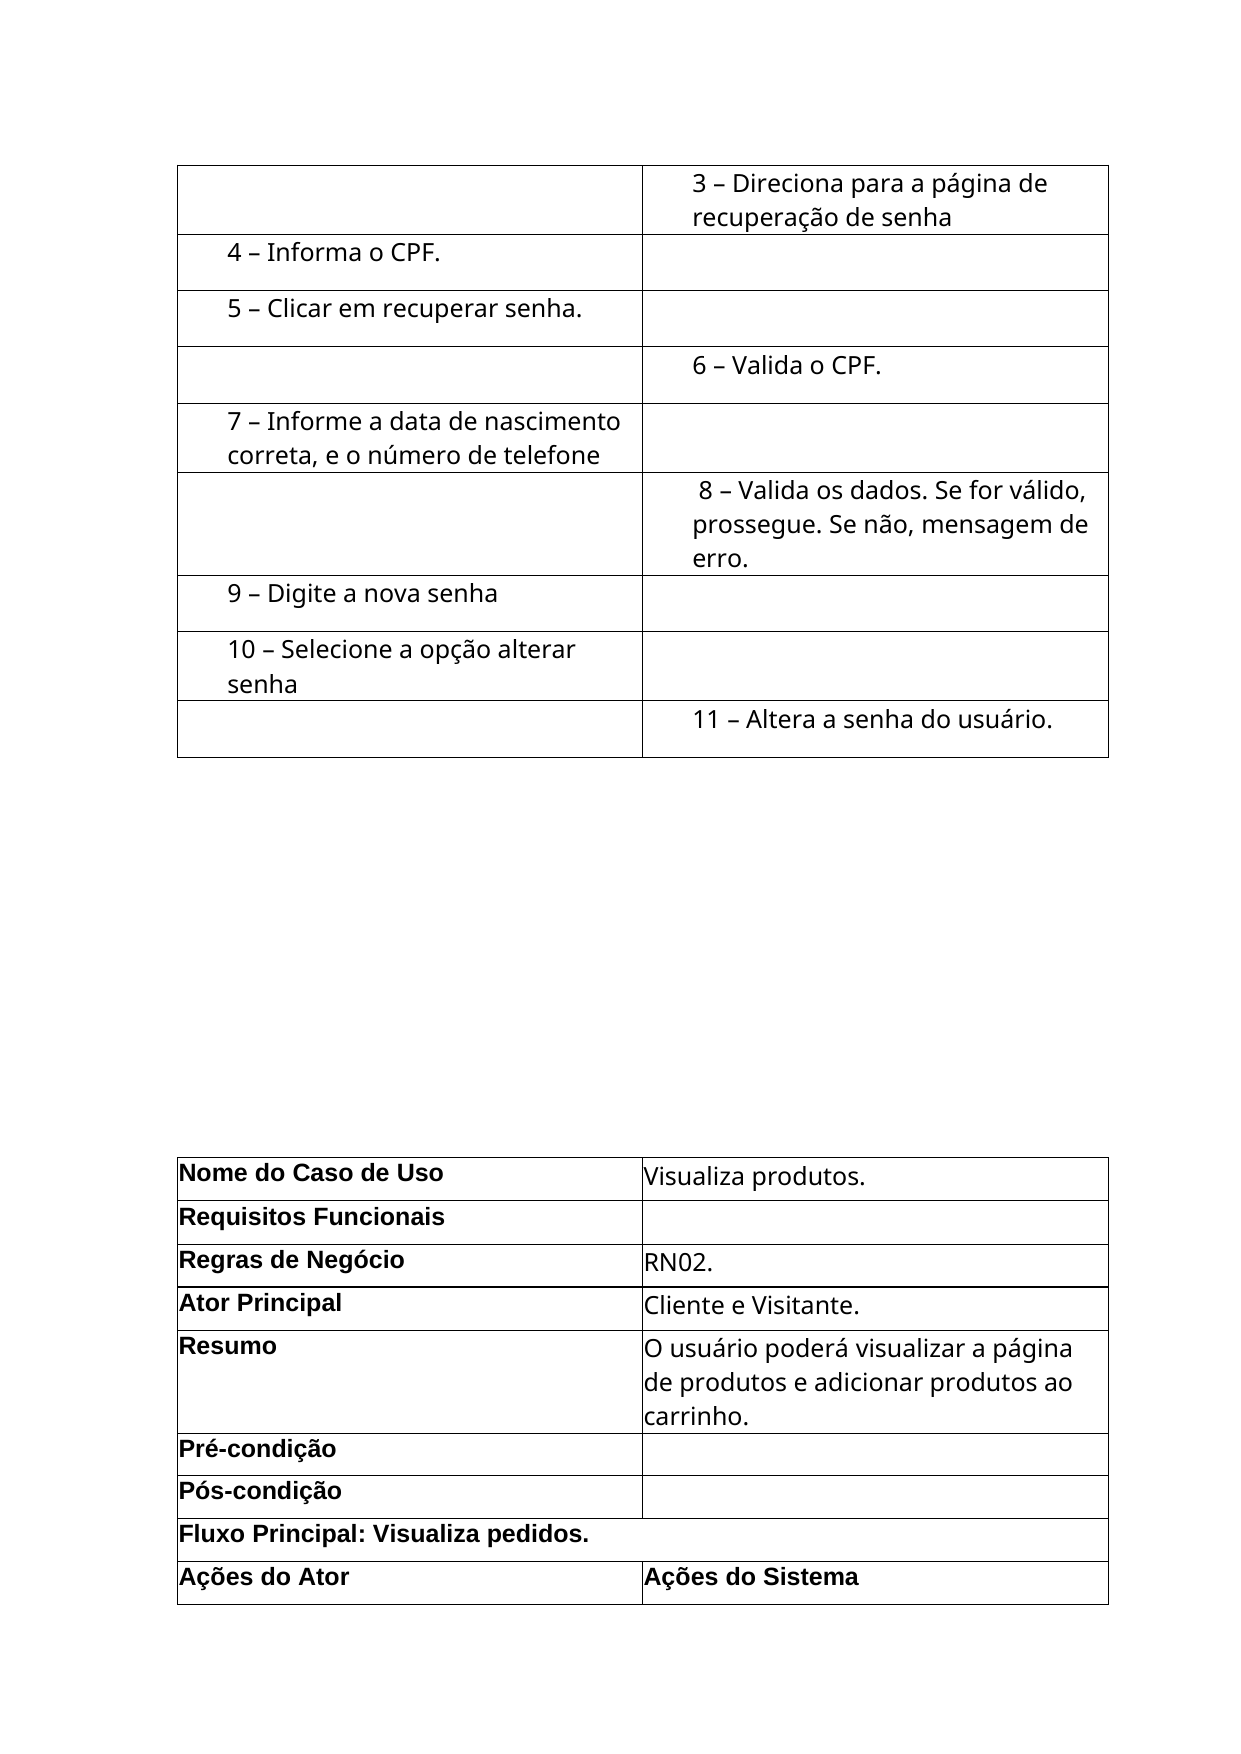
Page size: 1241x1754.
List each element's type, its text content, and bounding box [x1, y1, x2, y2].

table_cell [643, 235, 1108, 290]
table_cell Ator Principal [178, 1288, 642, 1329]
table_header Visualiza produtos. [643, 1158, 1108, 1200]
table_cell Requisitos Funcionais [178, 1201, 642, 1243]
table_cell Ações do Sistema [643, 1562, 1108, 1604]
table_cell [643, 404, 1108, 472]
table_cell 3 – Direciona para a página de recuperação de senha [643, 166, 1108, 234]
table_cell 7 – Informe a data de nascimento correta, e o número de telefone [178, 404, 642, 472]
table_cell Pós-condição [178, 1476, 642, 1518]
table_cell 10 – Selecione a opção alterar senha [178, 632, 642, 700]
table_cell [178, 473, 642, 575]
table_cell [643, 1201, 1108, 1243]
table_cell [178, 347, 642, 402]
table_cell Resumo [178, 1331, 642, 1433]
table_cell 9 – Digite a nova senha [178, 576, 642, 631]
table_cell [643, 1476, 1108, 1518]
table_cell 4 – Informa o CPF. [178, 235, 642, 290]
table_header Nome do Caso de Uso [178, 1158, 642, 1200]
table_cell [643, 632, 1108, 700]
table_cell [643, 291, 1108, 346]
table_cell 11 – Altera a senha do usuário. [643, 701, 1108, 757]
table_cell Cliente e Visitante. [643, 1288, 1108, 1329]
table_cell O usuário poderá visualizar a página de produtos e adicionar produtos ao carrinho. [643, 1331, 1108, 1433]
table_cell RN02. [643, 1245, 1108, 1286]
table_cell Regras de Negócio [178, 1245, 642, 1286]
table_cell 6 – Valida o CPF. [643, 347, 1108, 402]
table_cell [643, 1434, 1108, 1475]
table_cell Pré-condição [178, 1434, 642, 1475]
table_cell 5 – Clicar em recuperar senha. [178, 291, 642, 346]
table_cell Fluxo Principal: Visualiza pedidos. [178, 1519, 1108, 1561]
table_cell [643, 576, 1108, 631]
table_cell [178, 701, 642, 757]
table_cell [178, 166, 642, 234]
table_cell Ações do Ator [178, 1562, 642, 1604]
table_cell 8 – Valida os dados. Se for válido, prossegue. Se não, mensagem de erro. [643, 473, 1108, 575]
